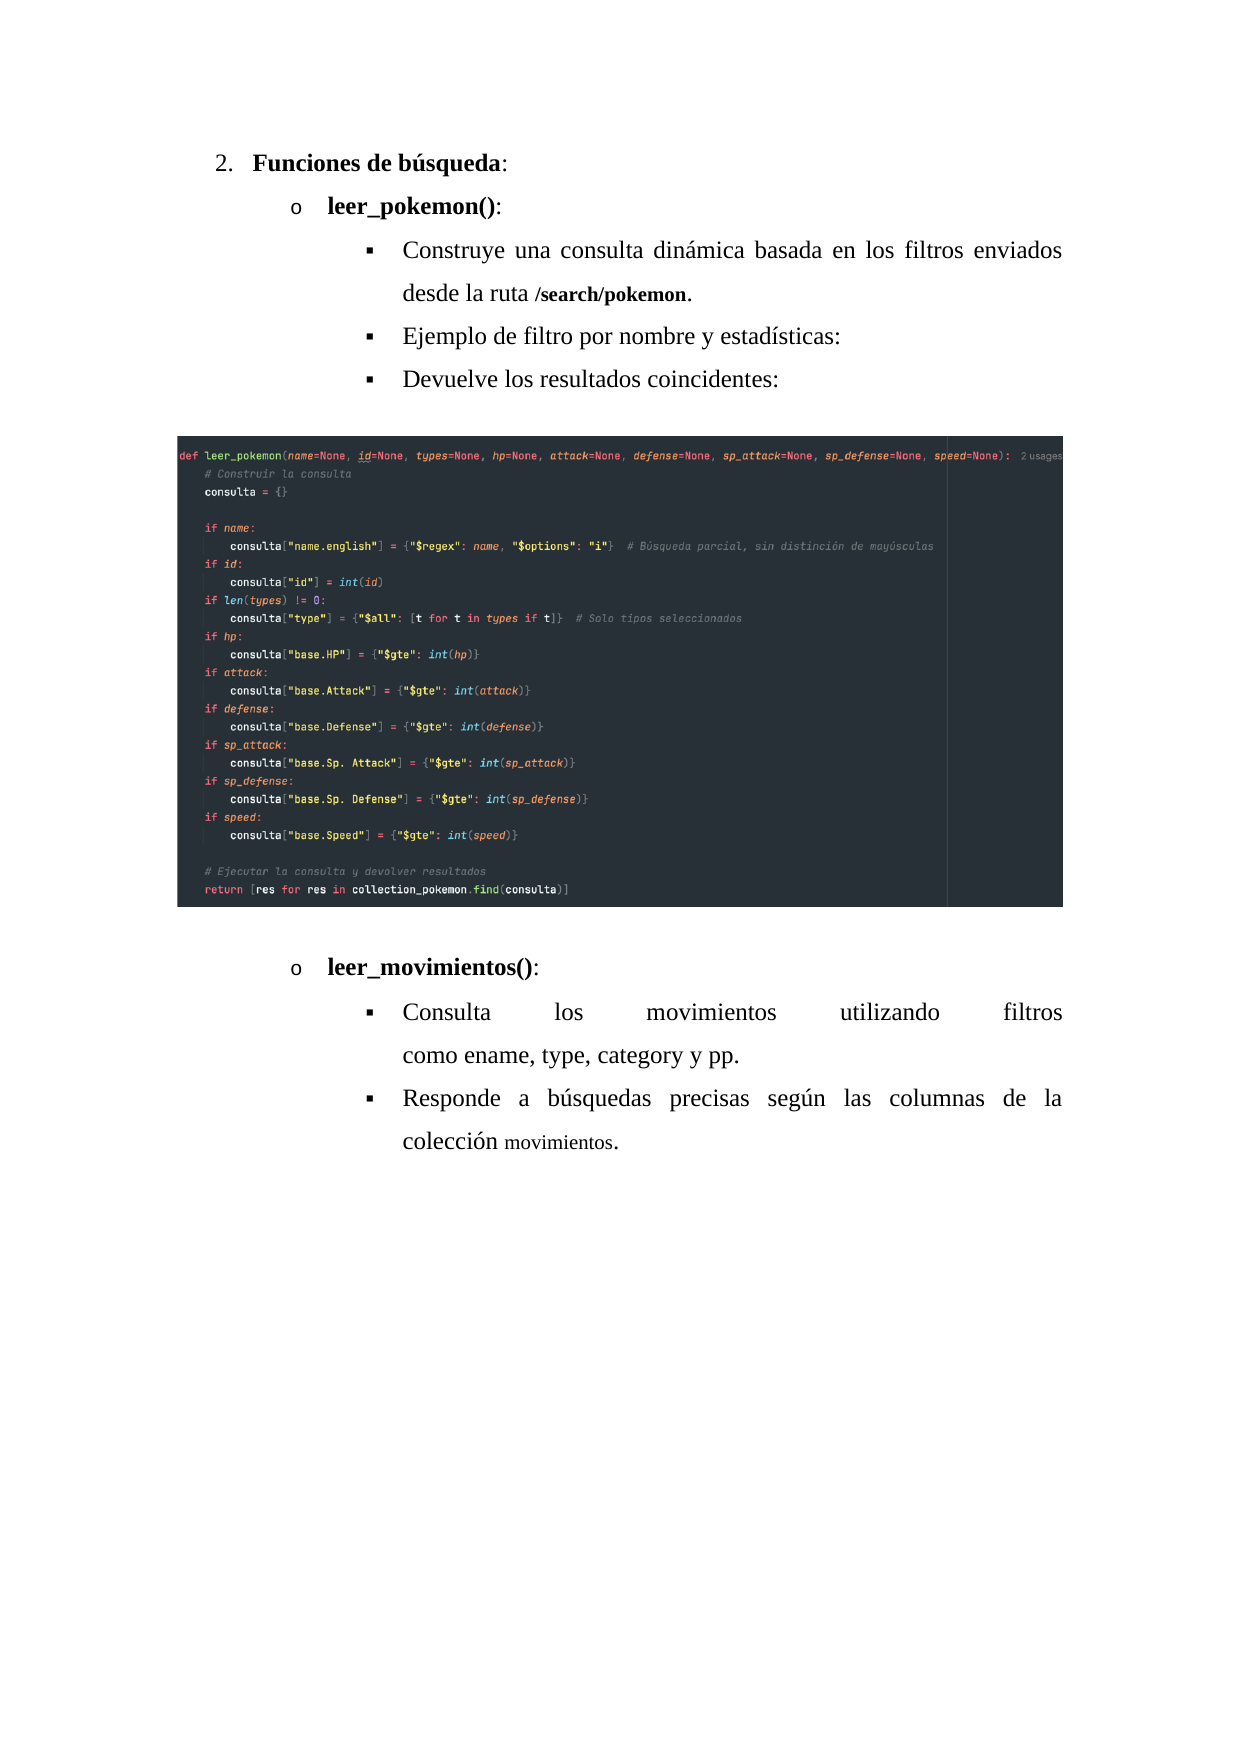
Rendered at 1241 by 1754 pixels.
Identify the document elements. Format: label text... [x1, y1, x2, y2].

list Funciones de búsqueda: [215, 148, 1063, 176]
list Devuelve los resultados coincidentes: [365, 364, 1063, 393]
list Responde a búsquedas precisas según las columnas de la colección movimientos. [365, 1083, 1063, 1155]
list Consulta los movimientos utilizando filtros como ename, type, category y pp. [365, 997, 1063, 1069]
list leer_movimientos(): [290, 952, 1063, 982]
list Construye una consulta dinámica basada en los filtros enviados desde la ruta /search/pokemon. [365, 235, 1063, 307]
list Ejemplo de filtro por nombre y estadísticas: [365, 321, 1063, 350]
list leer_pokemon(): [290, 191, 1063, 220]
picture [177, 436, 1063, 907]
